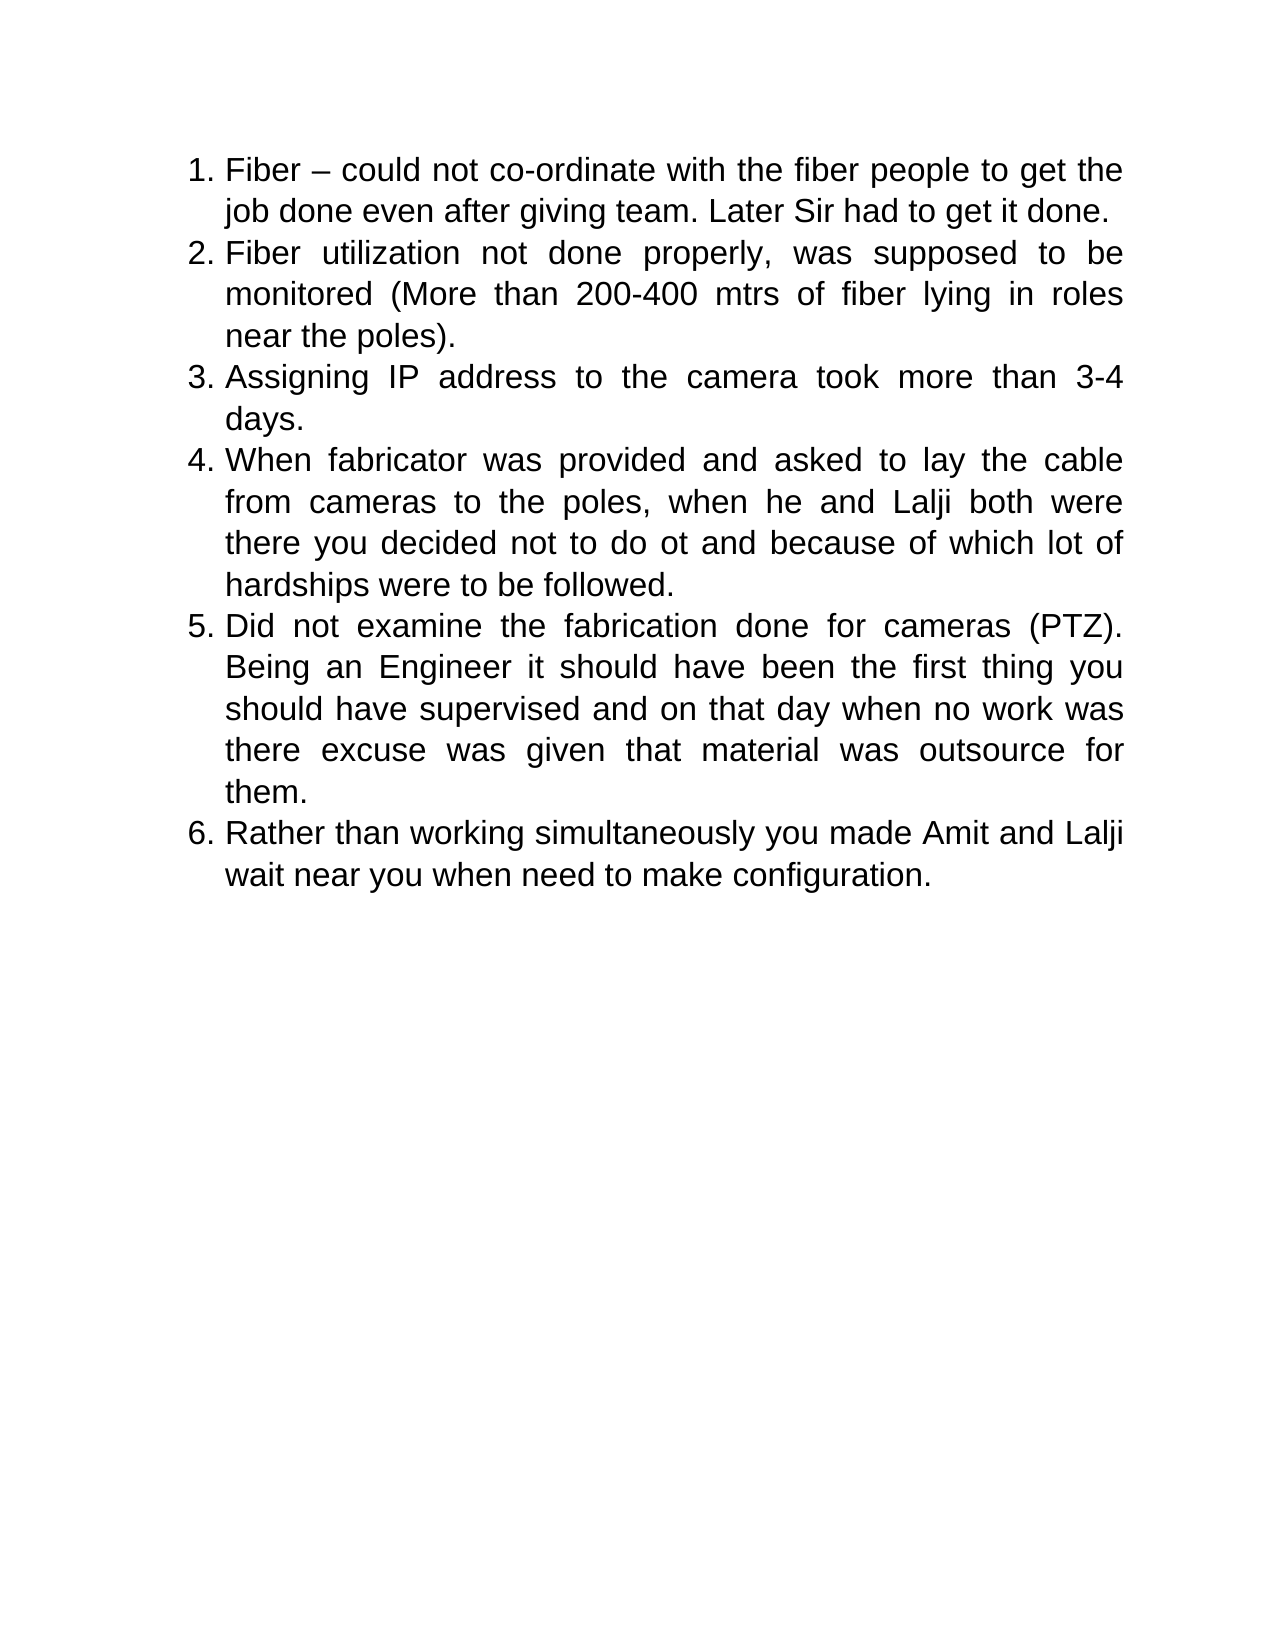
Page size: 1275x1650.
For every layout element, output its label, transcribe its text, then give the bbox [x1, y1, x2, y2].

list Fiber utilization not done properly, was supposed to be monitored (More than 200-400 mtrs of fiber lying in roles near the poles). [187, 233, 1125, 354]
list Fiber – could not co-ordinate with the fiber people to get the job done even after giving team. Later Sir had to get it done. [187, 150, 1125, 230]
list Did not examine the fabrication done for cameras (PTZ). Being an Engineer it should have been the first thing you should have supervised and on that day when no work was there excuse was given that material was outsource for them. [187, 606, 1125, 810]
list Assigning IP address to the camera took more than 3-4 days. [187, 357, 1125, 437]
list When fabricator was provided and asked to lay the cable from cameras to the poles, when he and Lalji both were there you decided not to do ot and because of which lot of hardships were to be followed. [187, 440, 1125, 603]
list Rather than working simultaneously you made Amit and Lalji wait near you when need to make configuration. [187, 813, 1125, 893]
